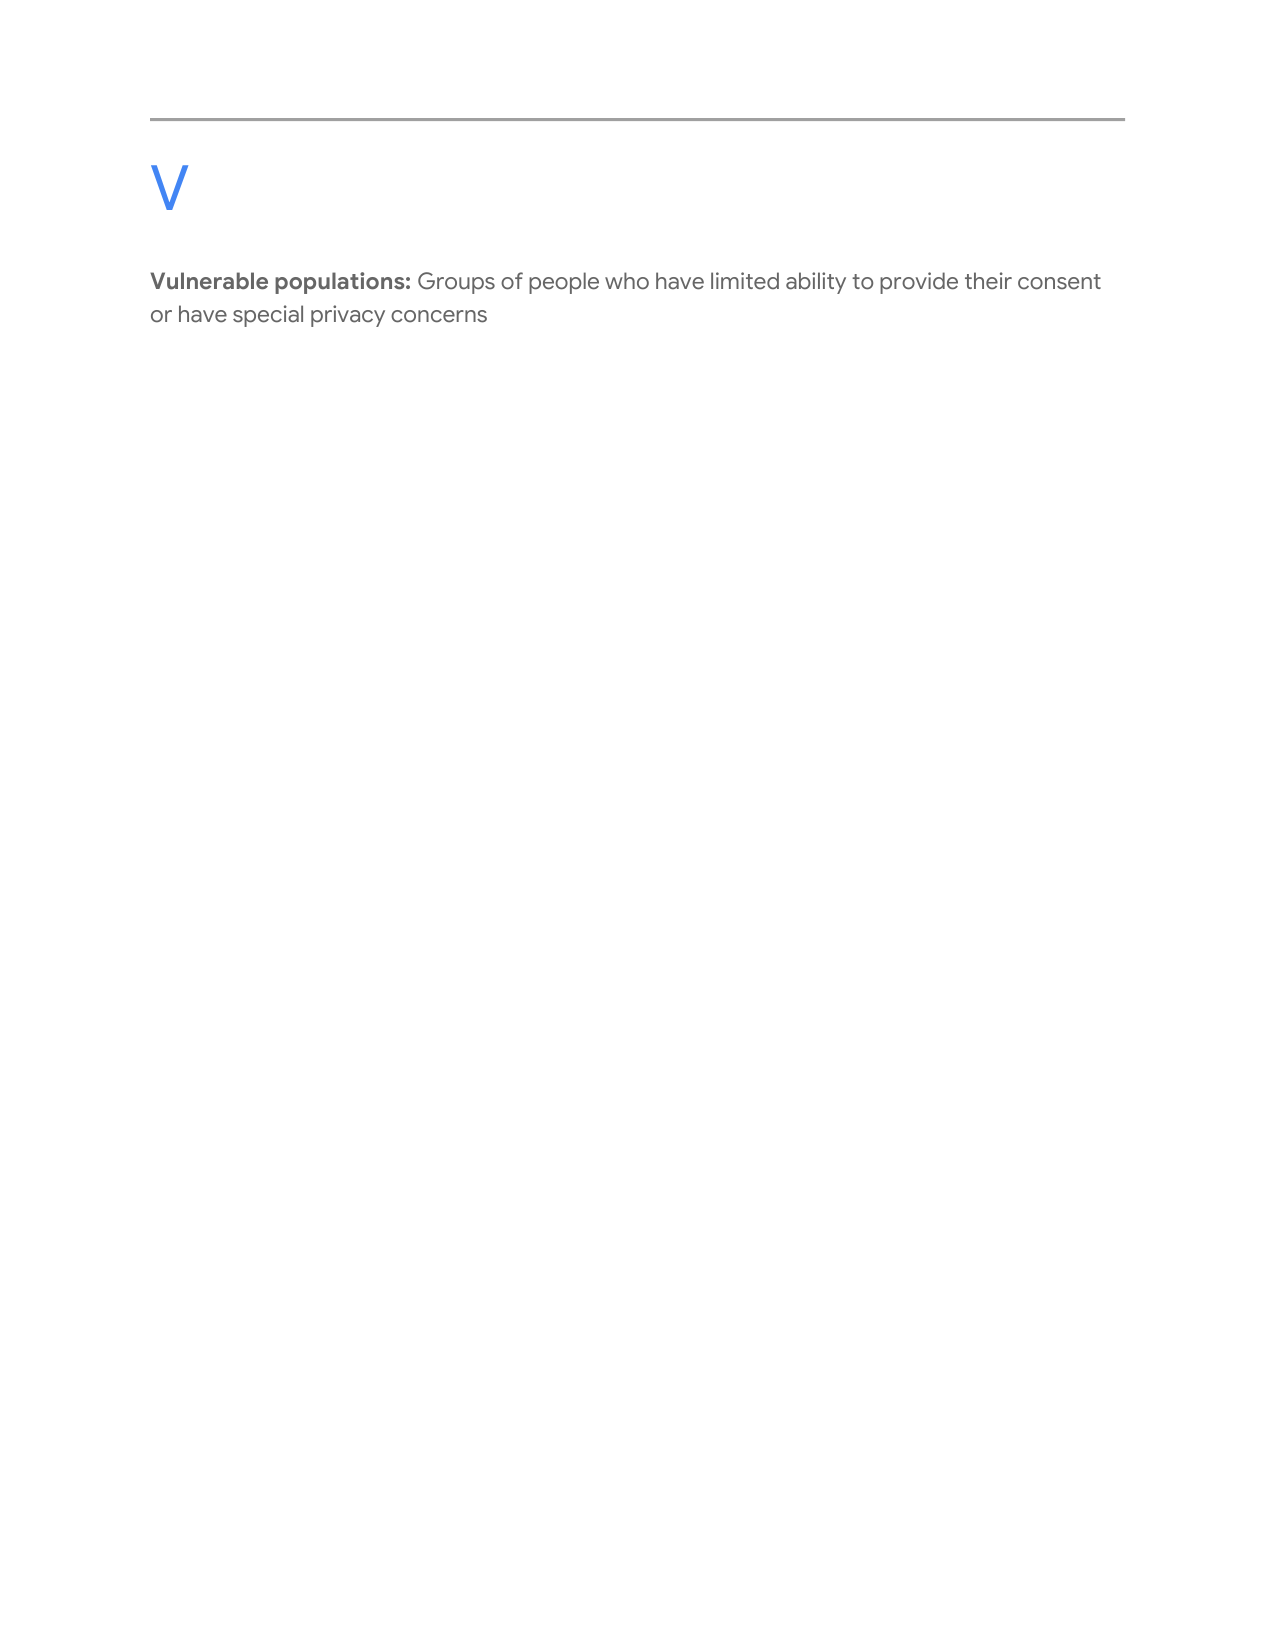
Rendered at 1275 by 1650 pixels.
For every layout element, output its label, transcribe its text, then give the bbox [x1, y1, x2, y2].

text Vulnerable populations: Groups of people who have limited ability to provide their consent or have special privacy concerns [150, 267, 1125, 329]
text V [150, 150, 1125, 228]
